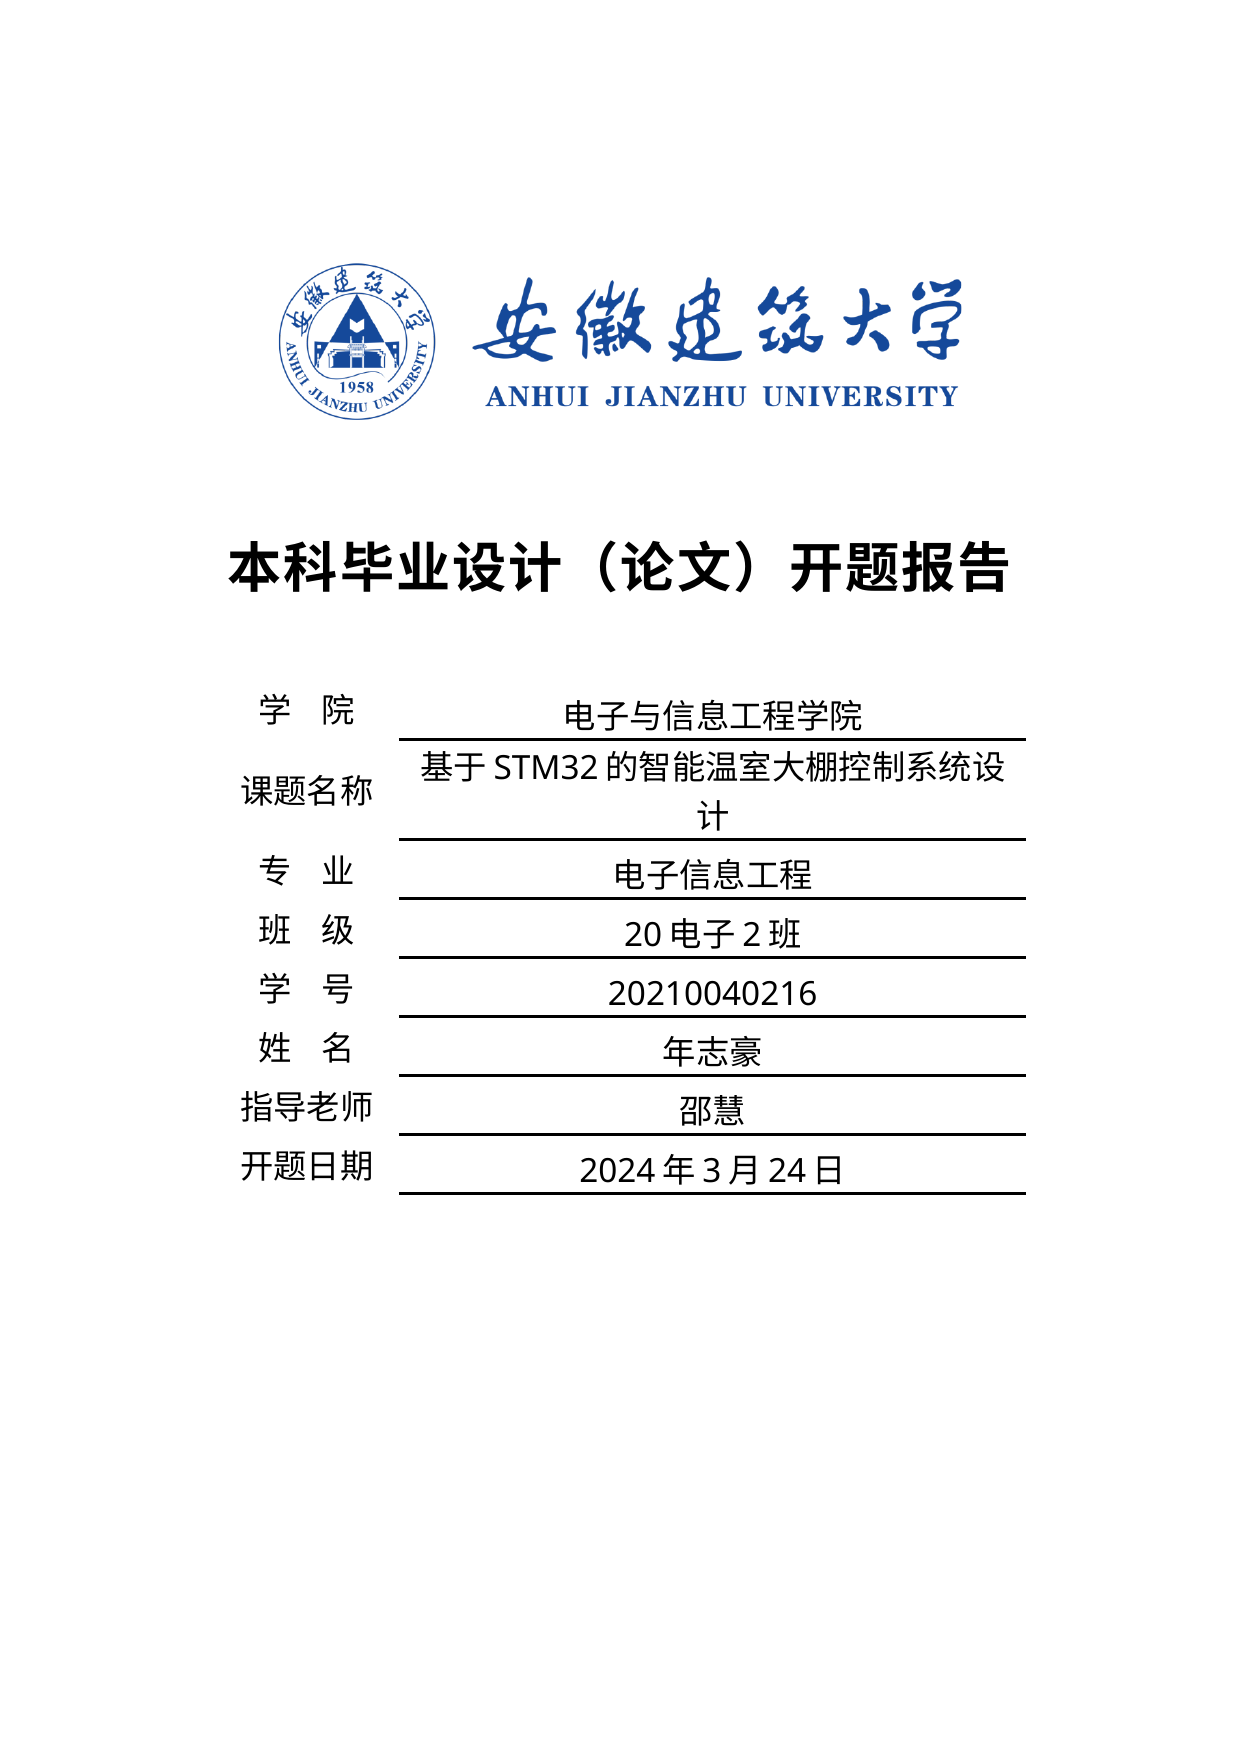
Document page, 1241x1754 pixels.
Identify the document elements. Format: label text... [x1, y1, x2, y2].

table_cell 电子信息工程 [399, 841, 1026, 897]
table_cell 2024年3月24日 [399, 1136, 1026, 1192]
table_cell 专 业 [214, 838, 399, 897]
table_cell 姓 名 [214, 1015, 399, 1074]
table_cell 班 级 [214, 897, 399, 956]
table_header 学 院 [214, 679, 399, 738]
table_cell 开题日期 [214, 1133, 399, 1192]
text 本科毕业设计（论文）开题报告 [187, 525, 1053, 603]
table_cell 课题名称 [214, 738, 399, 838]
table_cell 年志豪 [399, 1018, 1026, 1074]
table_cell 20210040216 [399, 959, 1026, 1015]
table_cell 邵慧 [399, 1077, 1026, 1133]
table_cell 学 号 [214, 956, 399, 1015]
table_cell 20电子2班 [399, 900, 1026, 956]
picture [278, 263, 962, 420]
table_cell 指导老师 [214, 1074, 399, 1133]
table_cell 基于STM32的智能温室大棚控制系统设计 [399, 741, 1026, 838]
table_header 电子与信息工程学院 [399, 679, 1026, 738]
